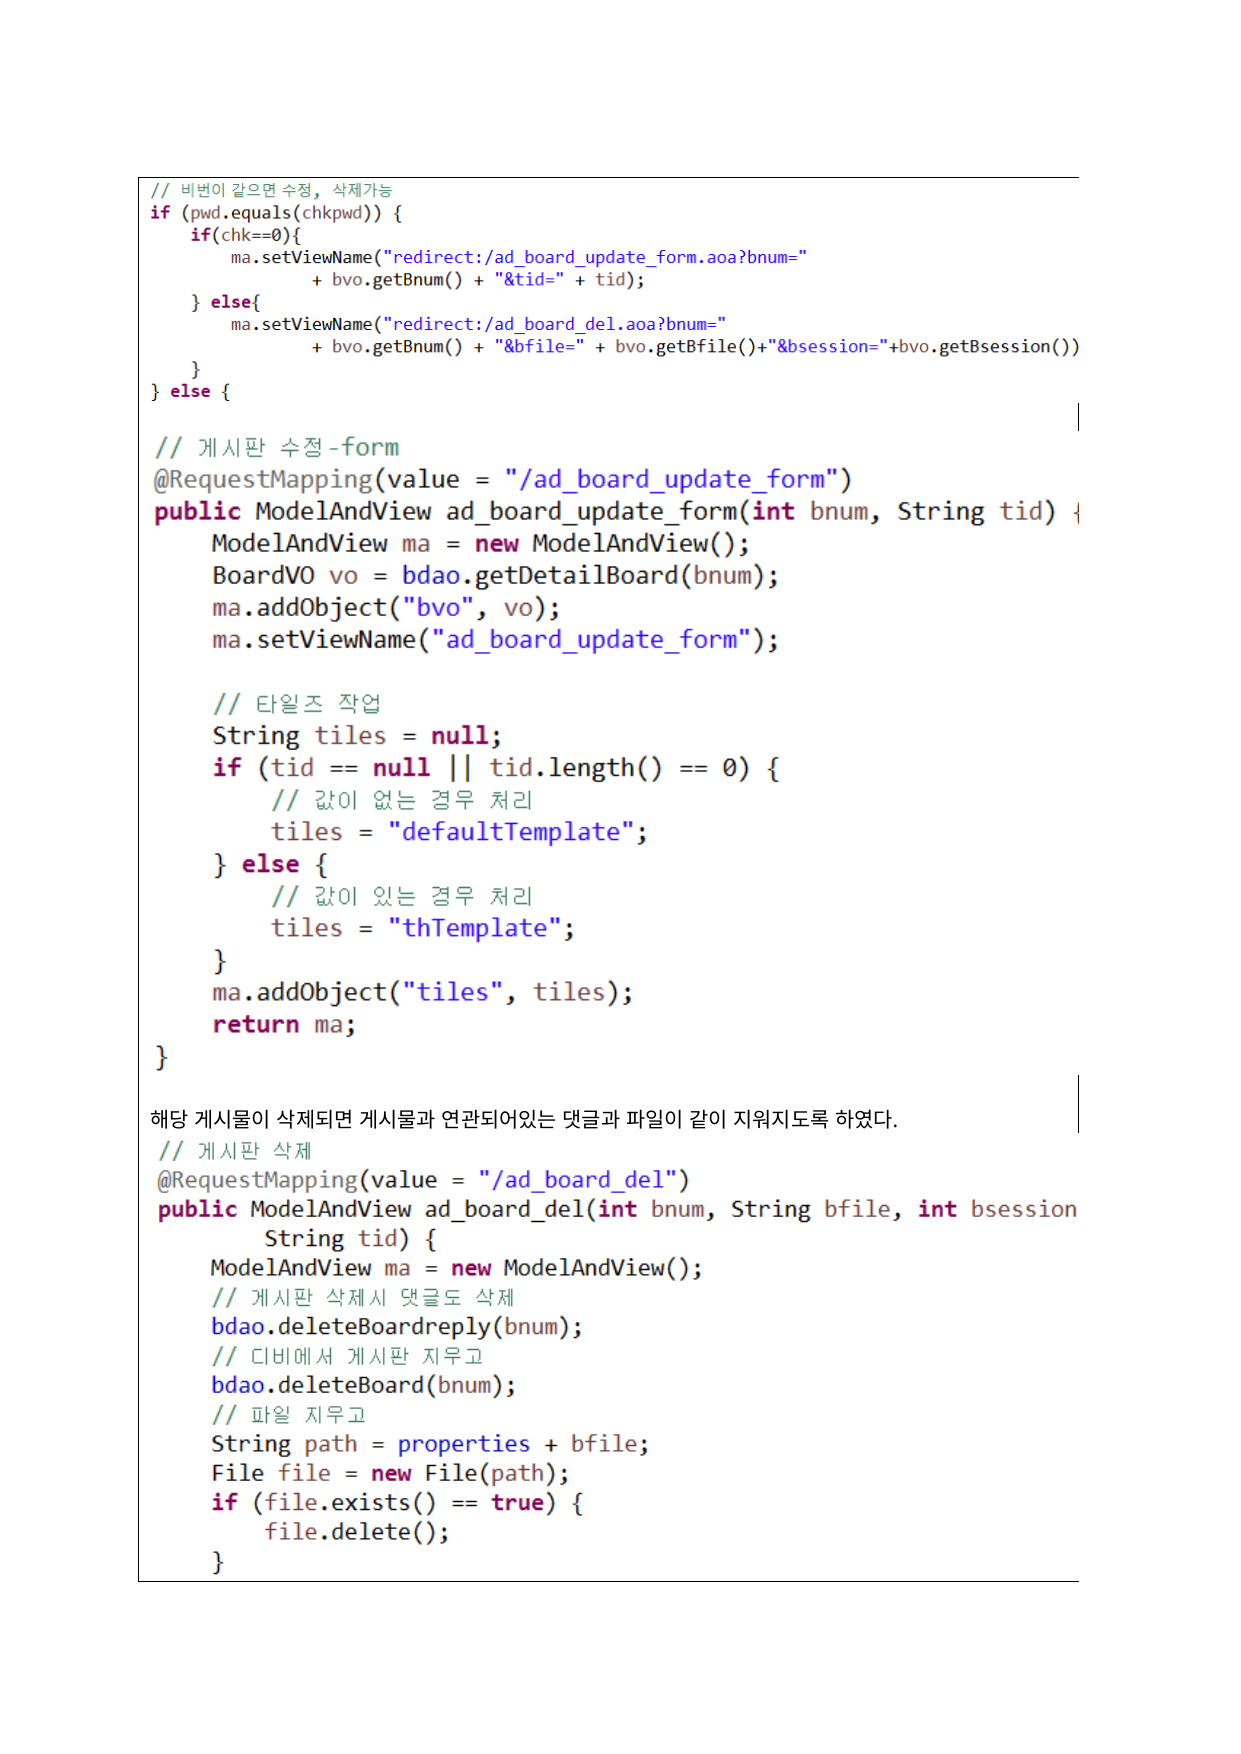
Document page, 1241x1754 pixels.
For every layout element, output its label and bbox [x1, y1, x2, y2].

picture [150, 431, 1079, 1075]
table_cell [139, 178, 1078, 1581]
picture [150, 1133, 1079, 1581]
picture [150, 178, 1079, 403]
